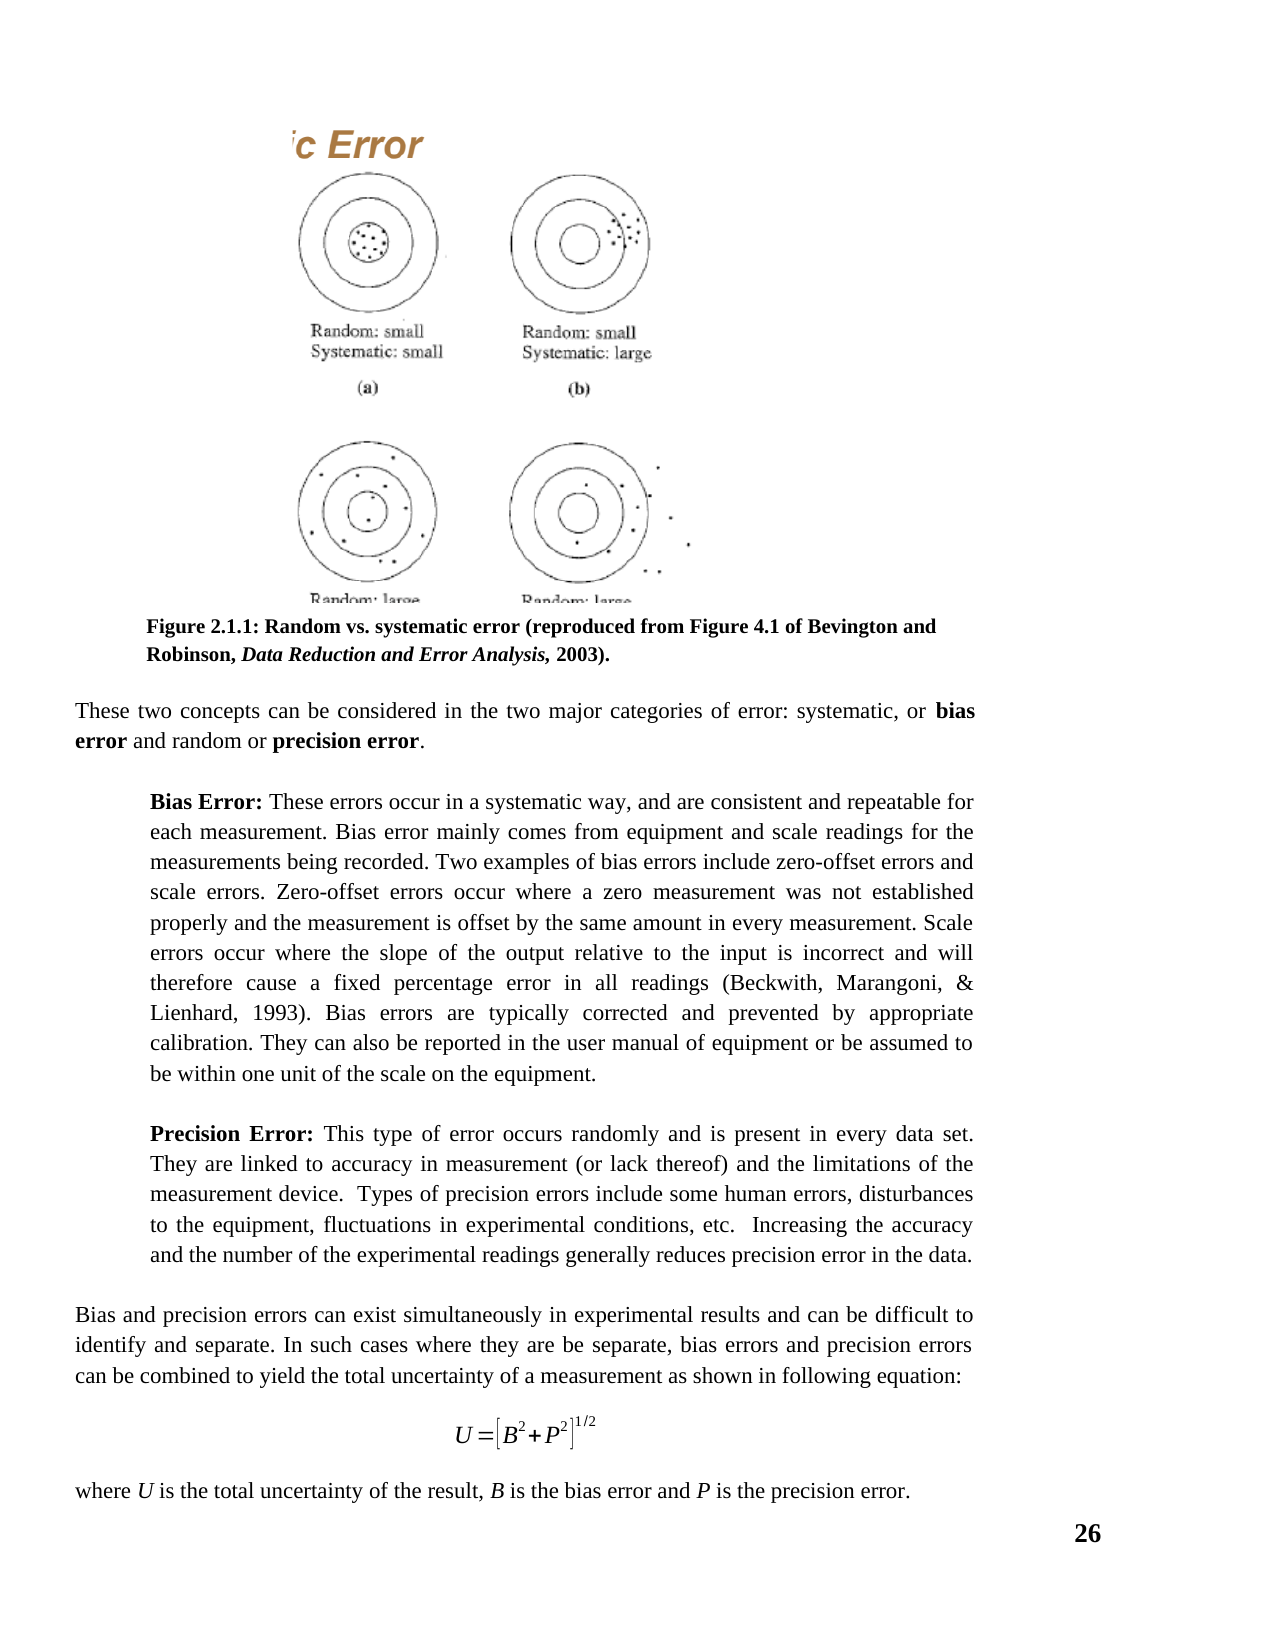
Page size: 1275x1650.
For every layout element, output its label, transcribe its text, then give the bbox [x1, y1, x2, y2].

text These two concepts can be considered in the two major categories of error: systematic, or bias error and random or precision error. [75, 697, 975, 754]
text Bias and precision errors can exist simultaneously in experimental results and can be difficult to identify and separate. In such cases where they are be separate, bias errors and precision errors can be combined to yield the total uncertainty of a measurement as shown in following equation: [75, 1301, 975, 1388]
text Precision Error: This type of error occurs randomly and is present in every data set. They are linked to accuracy in measurement (or lack thereof) and the limitations of the measurement device. Types of precision errors include some human errors, disturbances to the equipment, fluctuations in experimental conditions, etc. Increasing the accuracy and the number of the experimental readings generally reduces precision error in the data. [150, 1120, 975, 1267]
text Bias Error: These errors occur in a systematic way, and are consistent and repeatable for each measurement. Bias error mainly comes from equipment and scale readings for the measurements being recorded. Two examples of bias errors include zero-offset errors and scale errors. Zero-offset errors occur where a zero measurement was not established properly and the measurement is offset by the same amount in every measurement. Scale errors occur where the slope of the output relative to the input is incorrect and will therefore cause a fixed percentage error in all readings (Beckwith, Marangoni, & Lienhard, 1993). Bias errors are typically corrected and prevented by appropriate calibration. They can also be reported in the user manual of equipment or be assumed to be within one unit of the scale on the equipment. [150, 788, 975, 1086]
text where U is the total uncertainty of the result, B is the bias error and P is the precision error. [75, 1477, 975, 1503]
